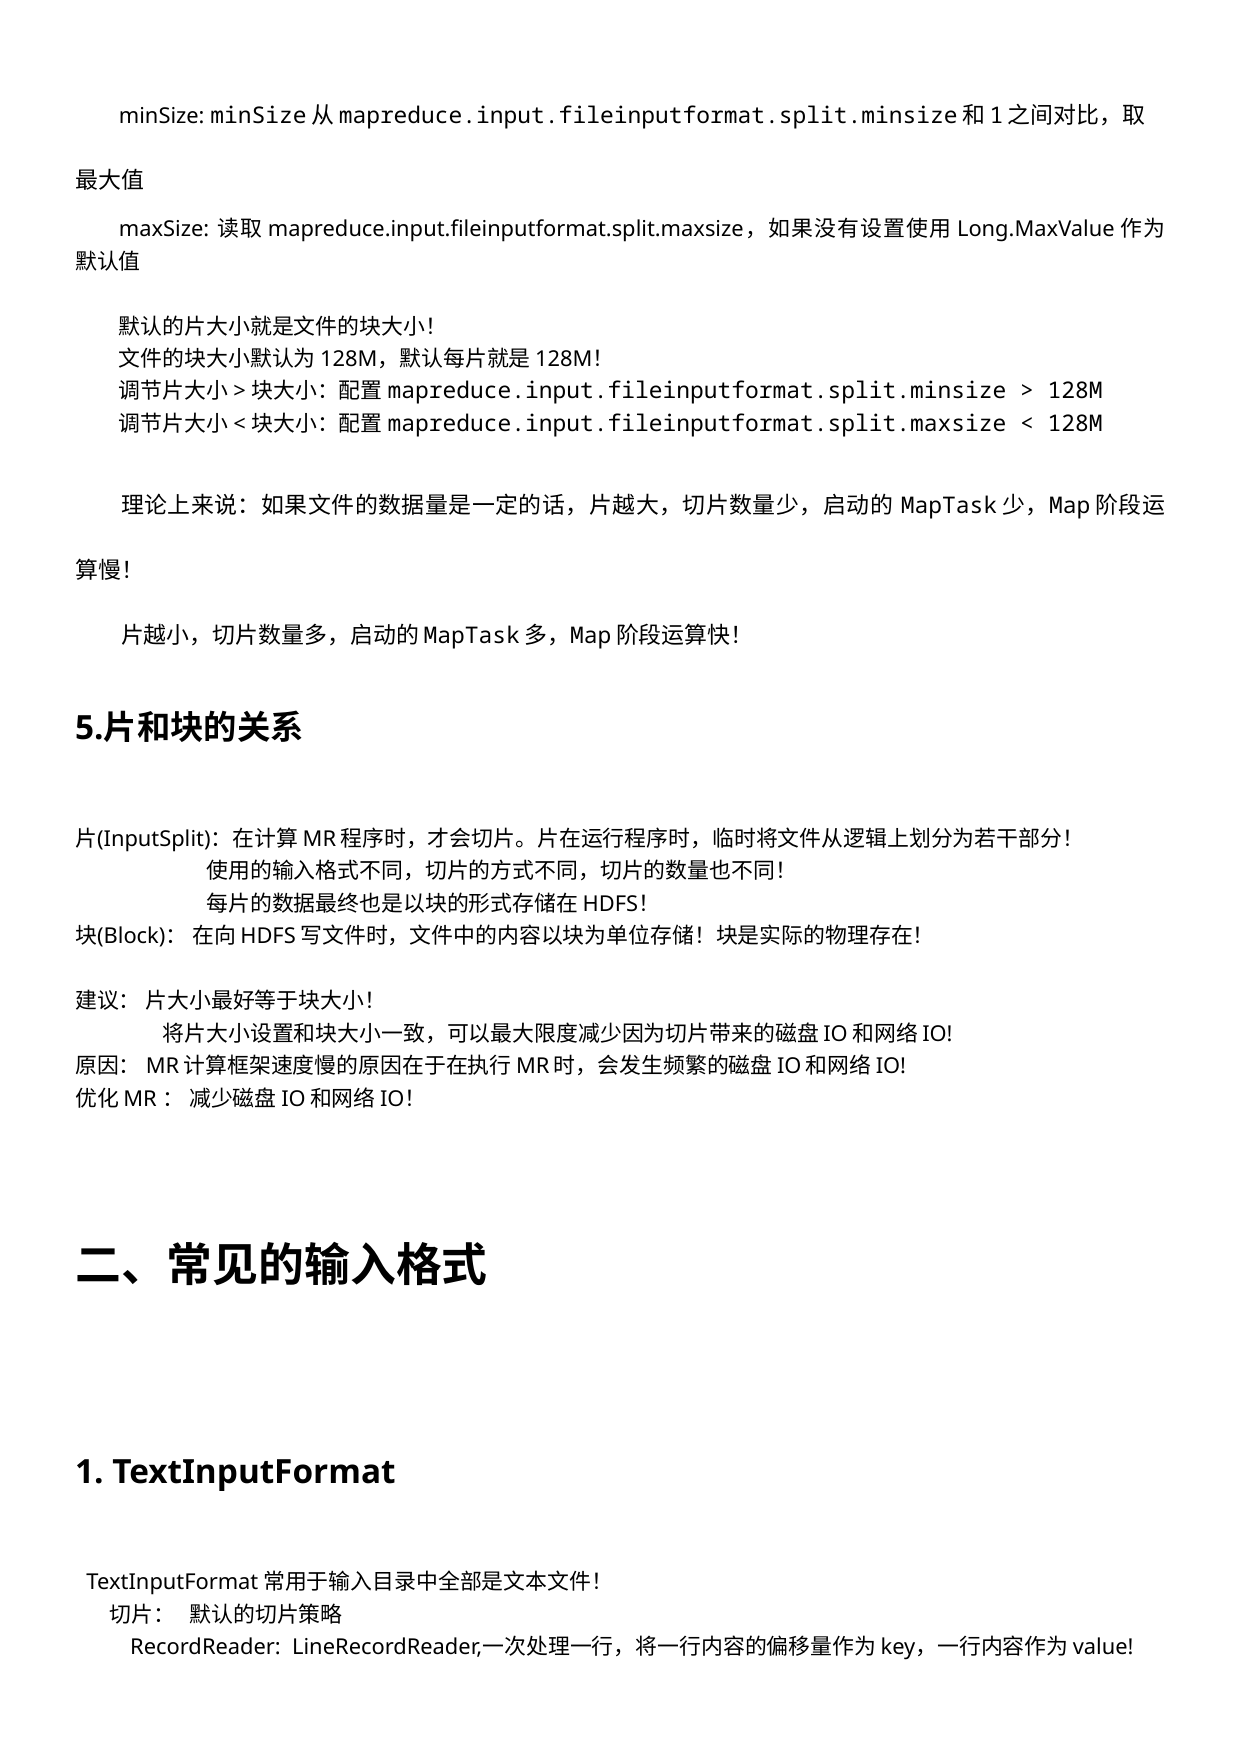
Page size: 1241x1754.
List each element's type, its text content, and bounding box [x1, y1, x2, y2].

text TextInputFormat常用于输入目录中全部是文本文件！ [75, 1564, 1165, 1596]
text 将片大小设置和块大小一致，可以最大限度减少因为切片带来的磁盘IO和网络IO! [75, 1015, 1165, 1048]
text 使用的输入格式不同，切片的方式不同，切片的数量也不同！ [75, 853, 1165, 885]
text 优化MR ： 减少磁盘IO和网络IO！ [75, 1080, 1165, 1113]
text 每片的数据最终也是以块的形式存储在HDFS！ [75, 885, 1165, 918]
subtitle 二、常见的输入格式 [75, 1213, 1165, 1311]
text 建议： 片大小最好等于块大小！ [75, 983, 1165, 1015]
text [75, 1629, 1165, 1661]
text 理论上来说：如果文件的数据量是一定的话，片越大，切片数量少，启动的MapTask少，Map阶段运算慢！ [75, 471, 1165, 601]
text maxSize: 读取mapreduce.input.fileinputformat.split.maxsize，如果没有设置使用Long.MaxValue作为默认值 [75, 211, 1165, 276]
text 默认的片大小就是文件的块大小！ [75, 308, 1165, 341]
text 切片： 默认的切片策略 [75, 1596, 1165, 1629]
text 片(InputSplit)：在计算MR程序时，才会切片。片在运行程序时，临时将文件从逻辑上划分为若干部分！ [75, 820, 1165, 853]
text 文件的块大小默认为128M，默认每片就是128M！ [75, 341, 1165, 373]
text 调节片大小 < 块大小：配置 mapreduce.input.fileinputformat.split.maxsize < 128M [75, 406, 1165, 438]
text minSize: minSize从mapreduce.input.fileinputformat.split.minsize和1之间对比，取最大值 [75, 81, 1165, 211]
text 块(Block)： 在向HDFS写文件时，文件中的内容以块为单位存储！块是实际的物理存在！ [75, 918, 1165, 950]
text 调节片大小 > 块大小：配置 mapreduce.input.fileinputformat.split.minsize > 128M [75, 373, 1165, 406]
subtitle 1. TextInputFormat [75, 1438, 1165, 1503]
text 片越小，切片数量多，启动的MapTask多，Map阶段运算快！ [75, 601, 1165, 666]
text 原因： MR计算框架速度慢的原因在于在执行MR时，会发生频繁的磁盘IO和网络IO! [75, 1048, 1165, 1080]
subtitle 5.片和块的关系 [75, 693, 1165, 758]
